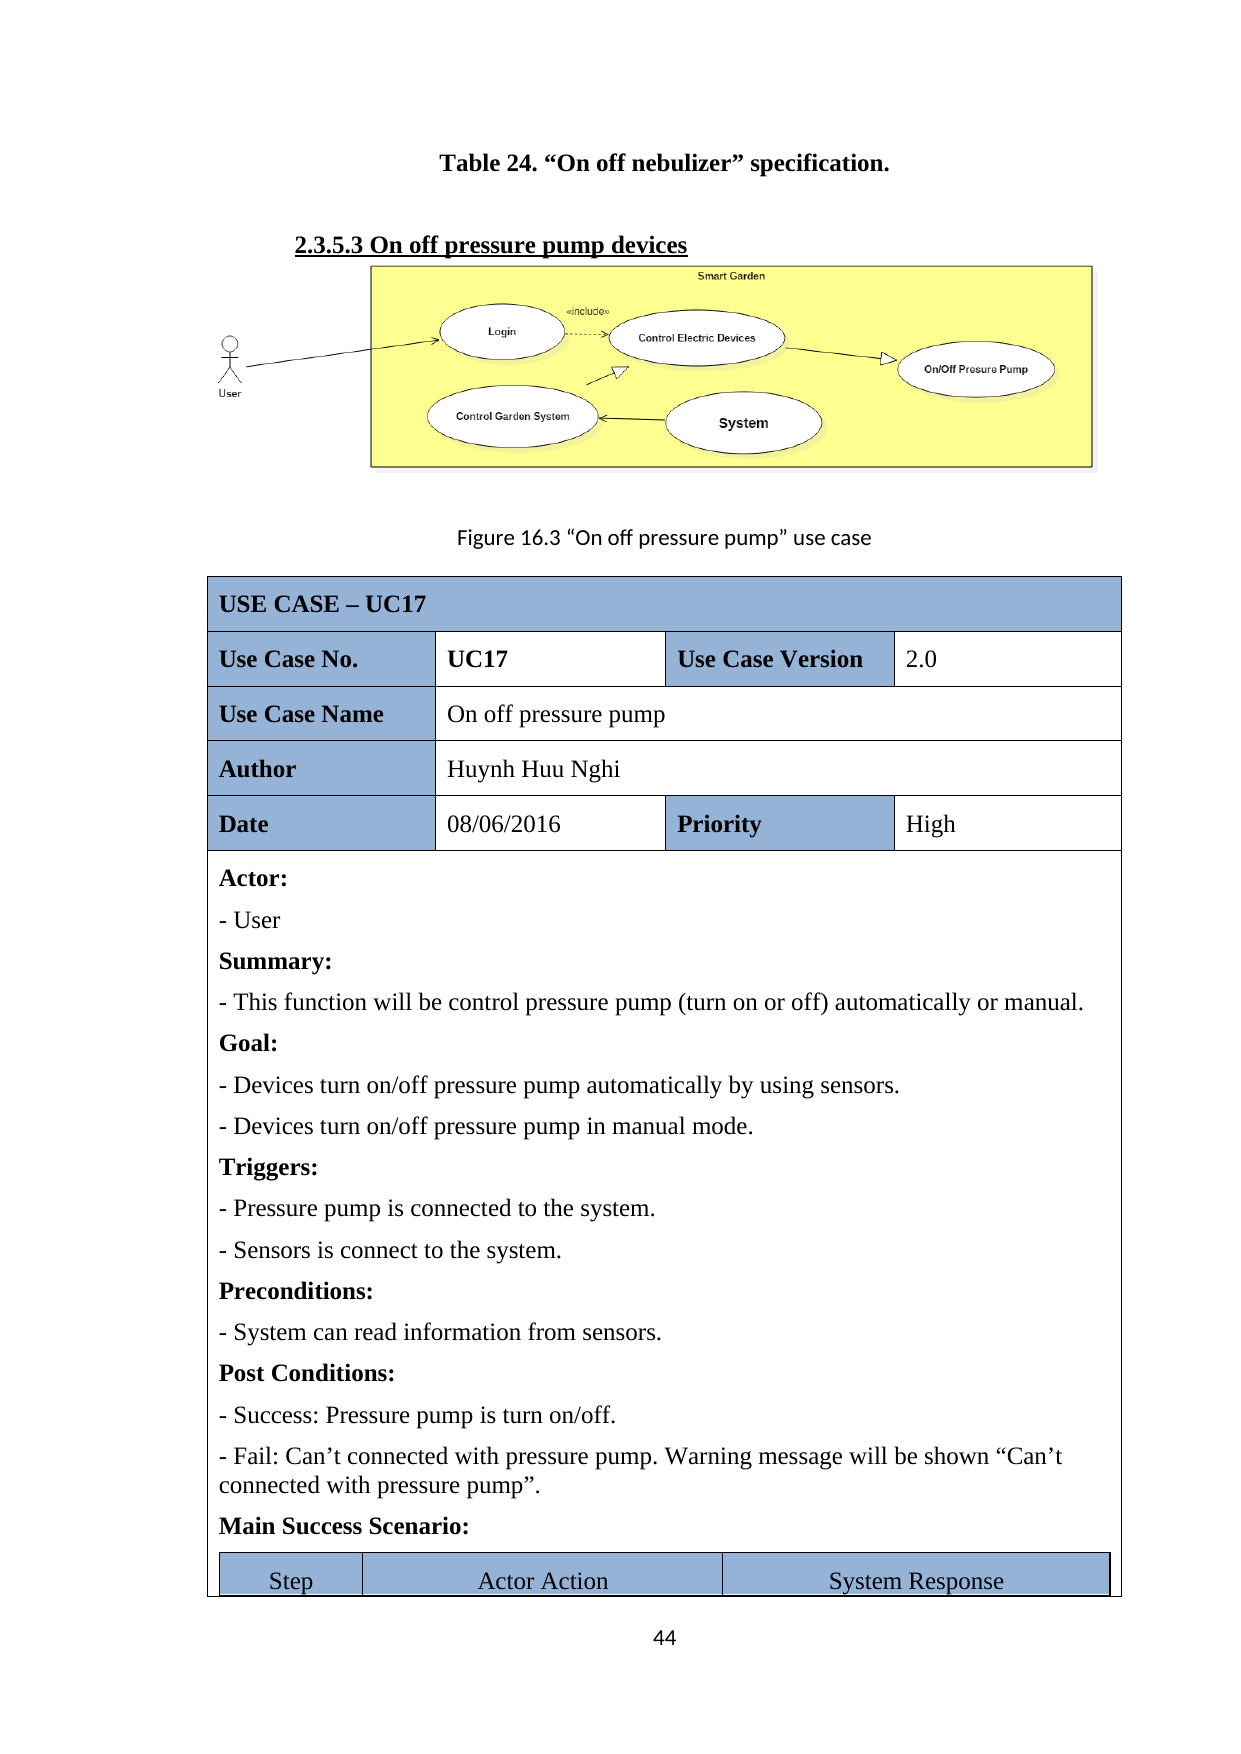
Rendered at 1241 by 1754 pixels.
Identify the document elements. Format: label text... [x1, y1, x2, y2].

table_header USE CASE – UC17 [208, 577, 1121, 631]
picture [206, 258, 1123, 498]
table_cell 08/06/2016 [436, 796, 665, 850]
table_cell Author [208, 741, 435, 795]
table_cell Use Case Version [666, 632, 894, 686]
table_cell High [895, 796, 1121, 850]
table_cell Huynh Huu Nghi [436, 741, 1121, 795]
text Table 24. “On off nebulizer” specification. [207, 148, 1122, 176]
table_cell UC17 [436, 632, 665, 686]
table_cell 2.0 [895, 632, 1121, 686]
table_cell On off pressure pump [436, 687, 1121, 740]
text 2.3.5.3 On off pressure pump devices [257, 230, 1122, 258]
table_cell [208, 851, 1121, 1596]
table_cell Priority [666, 796, 894, 850]
table_cell Use Case Name [208, 687, 435, 740]
table_cell Use Case No. [208, 632, 435, 686]
text Figure 16.3 “On off pressure pump” use case [207, 523, 1122, 551]
table_cell Date [208, 796, 435, 850]
